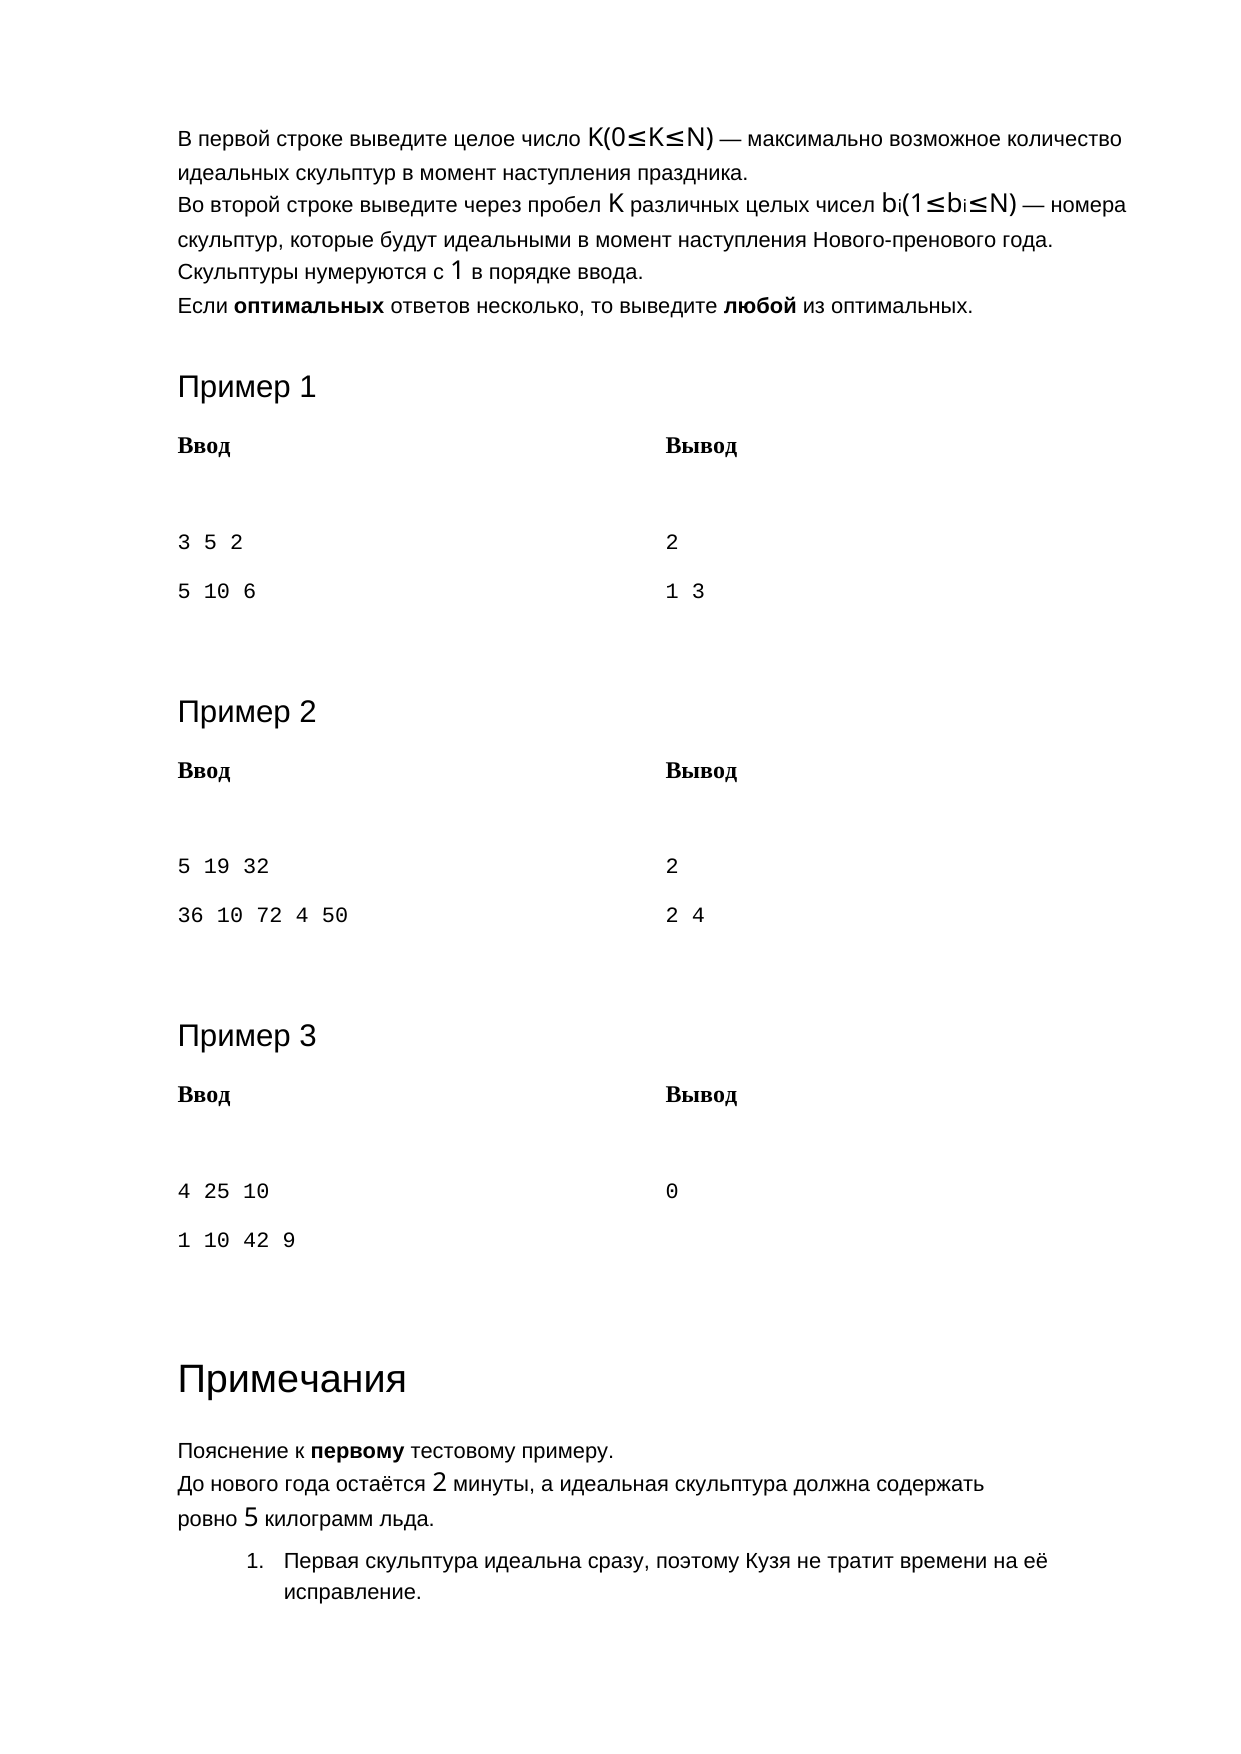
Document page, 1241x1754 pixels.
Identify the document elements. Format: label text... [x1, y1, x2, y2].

table_cell 2 2 4 [644, 824, 1132, 967]
text Скульптуры нумеруются с 1 в порядке ввода. [177, 252, 1152, 287]
table_cell 4 25 10 1 10 42 9 [155, 1148, 643, 1291]
text Пояснение к первому тестовому примеру. [177, 1432, 1152, 1463]
text Примечания [177, 1354, 1152, 1401]
text Пример 2 [177, 689, 1152, 729]
text Пример 1 [177, 365, 1152, 404]
table_header Вывод [644, 1069, 1132, 1148]
table_cell 0 [644, 1148, 1132, 1291]
table_cell 5 19 32 36 10 72 4 50 [155, 824, 643, 967]
list Первая скульптура идеальна сразу, поэтому Кузя не тратит времени на её исправление. [246, 1542, 1152, 1604]
table_cell 3 5 2 5 10 6 [155, 500, 643, 643]
table_header Ввод [155, 1069, 643, 1148]
text Если оптимальных ответов несколько, то выведите любой из оптимальных. [177, 287, 1152, 318]
table_header Ввод [155, 744, 643, 824]
text В первой строке выведите целое число K(0≤K≤N) — максимально возможное количество идеальных скульптур в момент наступления праздника. [177, 118, 1152, 185]
table_header Вывод [644, 420, 1132, 500]
text Пример 3 [177, 1014, 1152, 1053]
table_header Вывод [644, 744, 1132, 824]
text До нового года остаётся 2 минуты, а идеальная скульптура должна содержать ровно 5 килограмм льда. [177, 1463, 1152, 1534]
table_header Ввод [155, 420, 643, 500]
text Во второй строке выведите через пробел K различных целых чисел bi(1≤bi≤N) — номера скульптур, которые будут идеальными в момент наступления Нового-пренового года. [177, 185, 1152, 252]
table_cell 2 1 3 [644, 500, 1132, 643]
